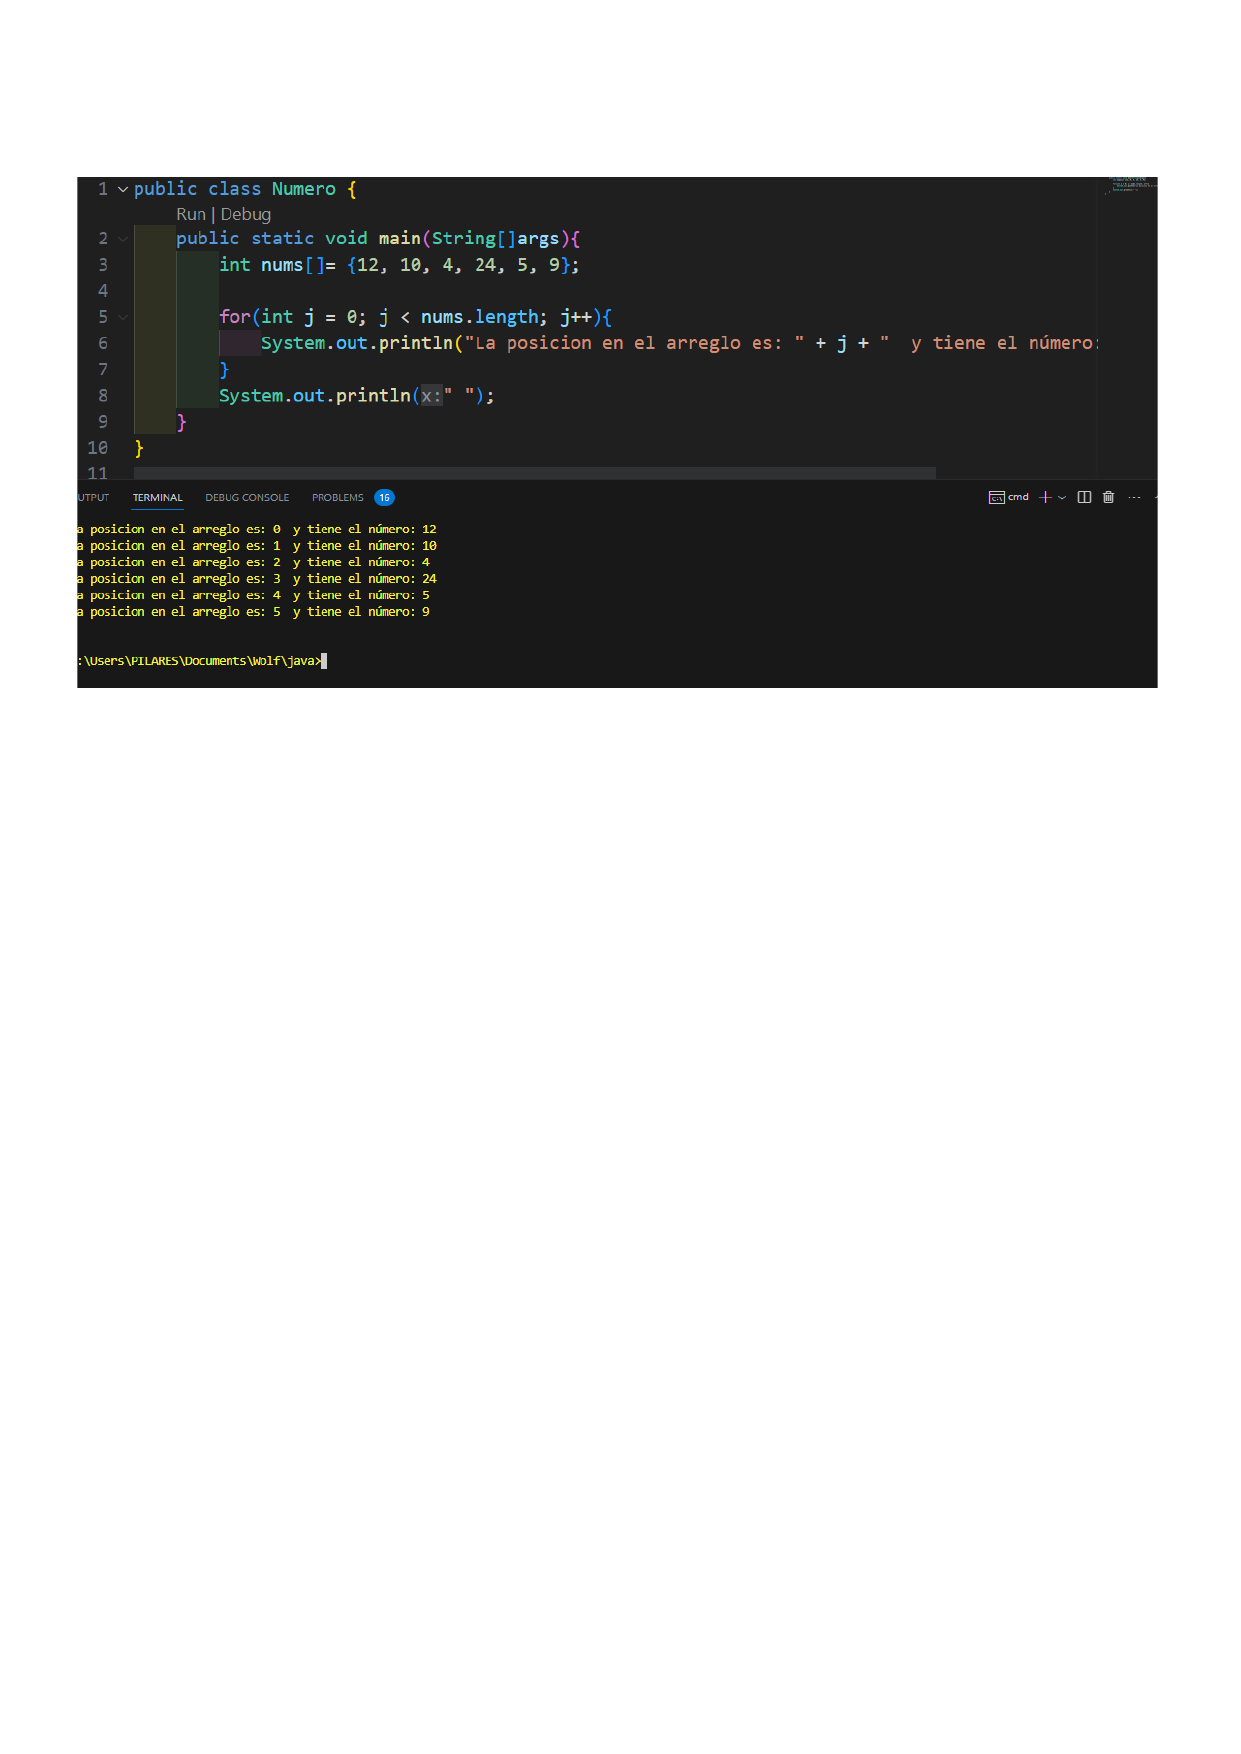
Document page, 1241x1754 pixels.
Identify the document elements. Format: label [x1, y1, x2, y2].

picture [76, 177, 1157, 688]
